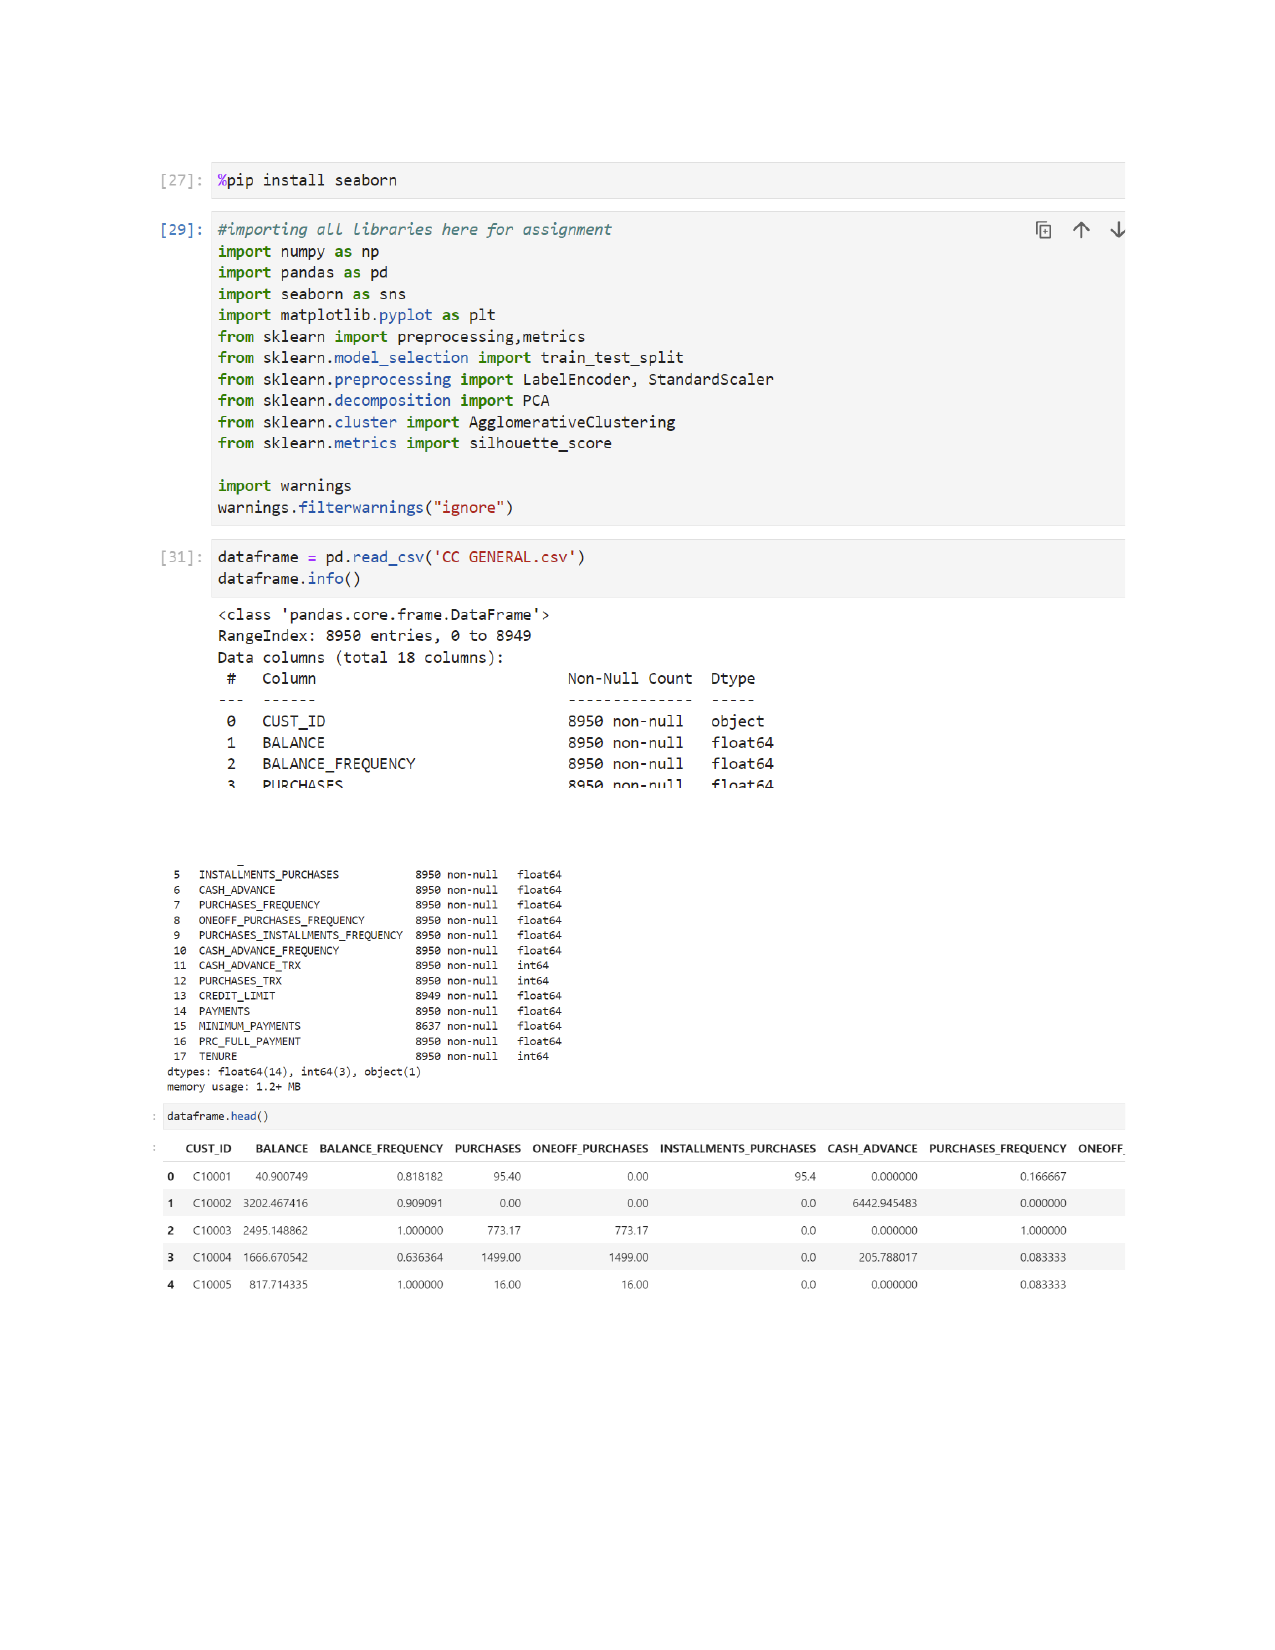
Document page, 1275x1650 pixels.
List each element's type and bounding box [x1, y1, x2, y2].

picture [150, 865, 1125, 1302]
picture [150, 150, 1125, 788]
